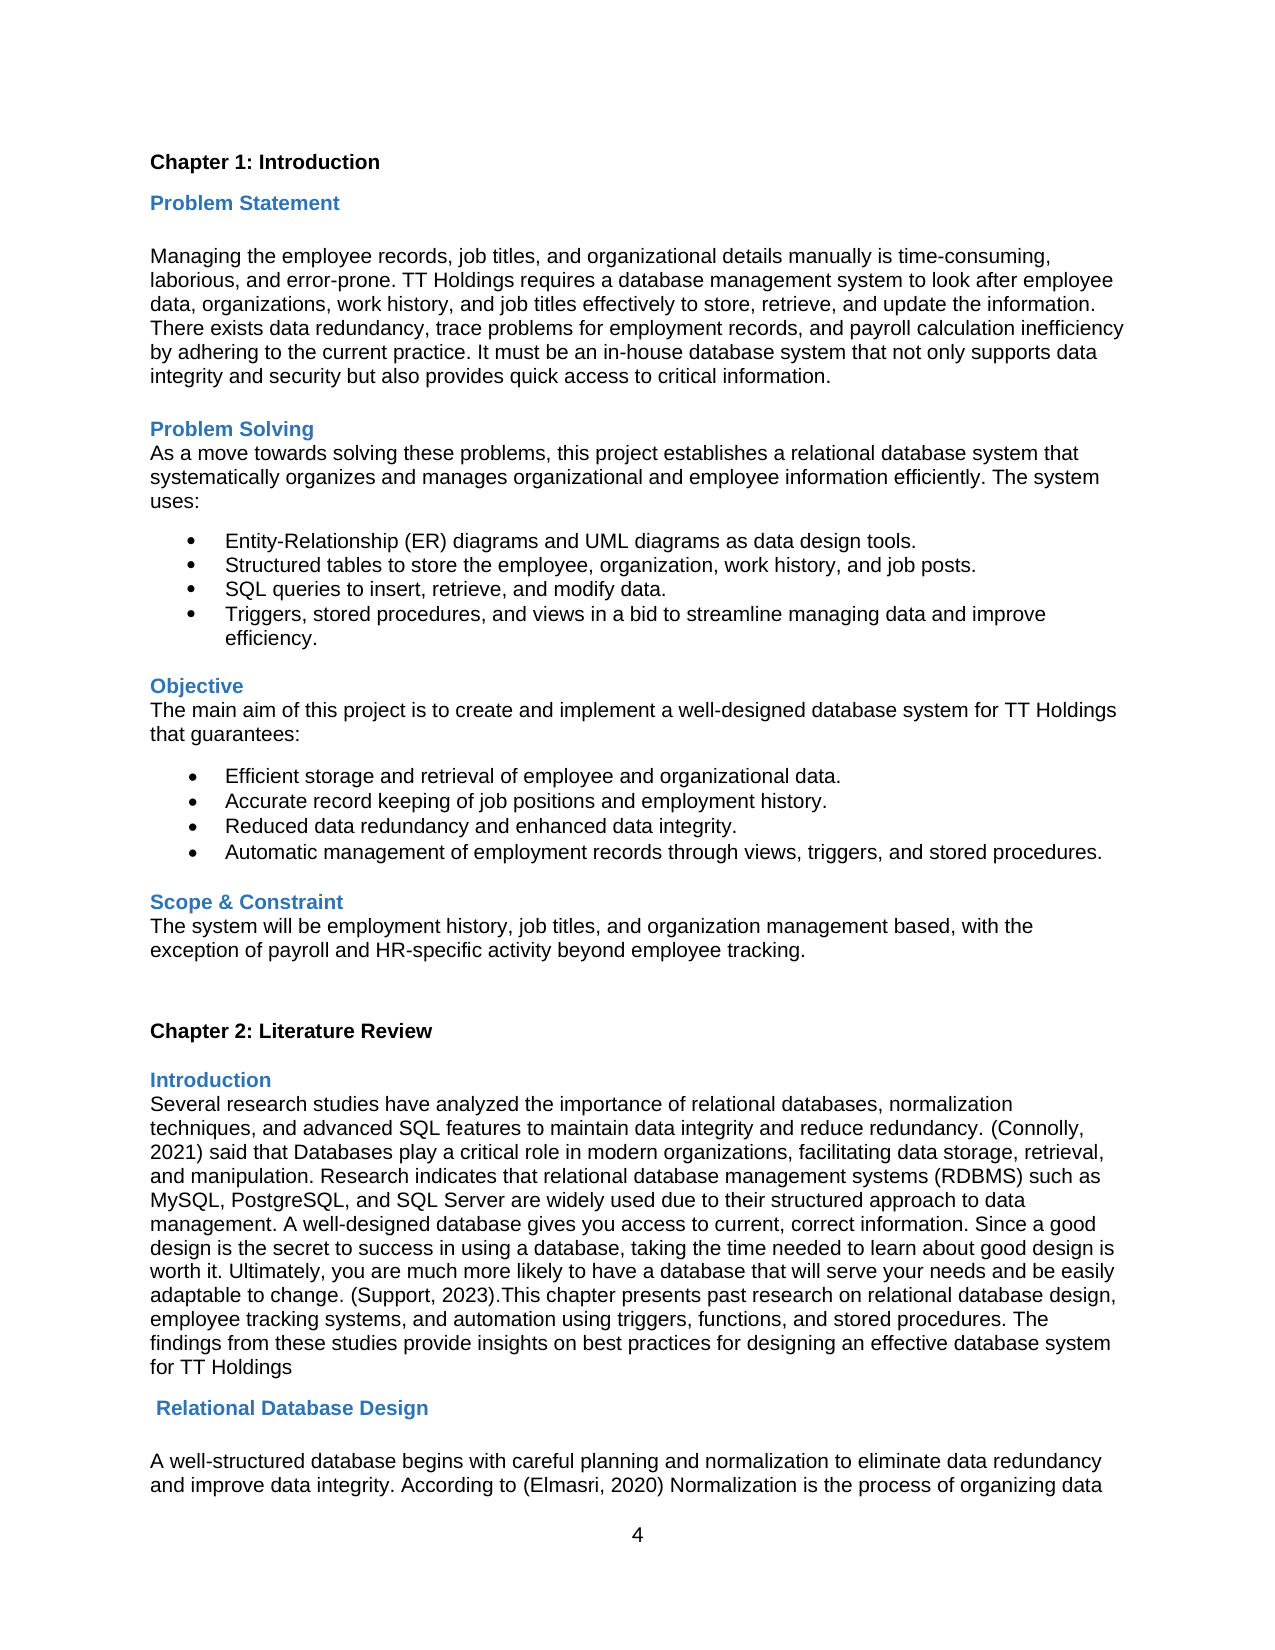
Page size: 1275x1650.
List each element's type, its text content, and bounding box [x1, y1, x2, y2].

text Chapter 1: Introduction [150, 150, 1125, 174]
text The main aim of this project is to create and implement a well-designed database system for TT Holdings that guarantees: [150, 698, 1125, 746]
list Automatic management of employment records through views, triggers, and stored procedures. [187, 839, 1125, 864]
list Efficient storage and retrieval of employee and organizational data. [187, 763, 1125, 788]
list Structured tables to store the employee, organization, work history, and job posts. [187, 553, 1125, 577]
list Reduced data redundancy and enhanced data integrity. [187, 814, 1125, 839]
list Accurate record keeping of job positions and employment history. [187, 788, 1125, 814]
subtitle Objective [150, 674, 1125, 698]
text Chapter 2: Literature Review [150, 1019, 1125, 1043]
subtitle Scope & Constraint [150, 889, 1125, 913]
subtitle Problem Statement [150, 191, 1125, 214]
list SQL queries to insert, retrieve, and modify data. [187, 577, 1125, 601]
list Entity-Relationship (ER) diagrams and UML diagrams as data design tools. [187, 529, 1125, 553]
text Several research studies have analyzed the importance of relational databases, normalization techniques, and advanced SQL features to maintain data integrity and reduce redundancy. said that Databases play a critical role in modern organizations, facilitating data storage, retrieval, and manipulation. Research indicates that relational database management systems (RDBMS) such as MySQL, PostgreSQL, and SQL Server are widely used due to their structured approach to data management. A well-designed database gives you access to current, correct information. Since a good design is the secret to success in using a database, taking the time needed to learn about good design is worth it. Ultimately, you are much more likely to have a database that will serve your needs and be easily adaptable to change..This chapter presents past research on relational database design, employee tracking systems, and automation using triggers, functions, and stored procedures. The findings from these studies provide insights on best practices for designing an effective database system for TT Holdings [150, 1092, 1125, 1379]
subtitle Relational Database Design [150, 1396, 1125, 1420]
subtitle Introduction [150, 1068, 1125, 1092]
text Managing the employee records, job titles, and organizational details manually is time-consuming, laborious, and error-prone. TT Holdings requires a database management system to look after employee data, organizations, work history, and job titles effectively to store, retrieve, and update the information. There exists data redundancy, trace problems for employment records, and payroll calculation inefficiency by adhering to the current practice. It must be an in-house database system that not only supports data integrity and security but also provides quick access to critical information. [150, 244, 1125, 387]
text The system will be employment history, job titles, and organization management based, with the exception of payroll and HR-specific activity beyond employee tracking. [150, 913, 1125, 961]
list Triggers, stored procedures, and views in a bid to streamline managing data and improve efficiency. [187, 601, 1125, 649]
subtitle Problem Solving [150, 417, 1125, 441]
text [150, 1449, 1125, 1497]
text As a move towards solving these problems, this project establishes a relational database system that systematically organizes and manages organizational and employee information efficiently. The system uses: [150, 441, 1125, 512]
